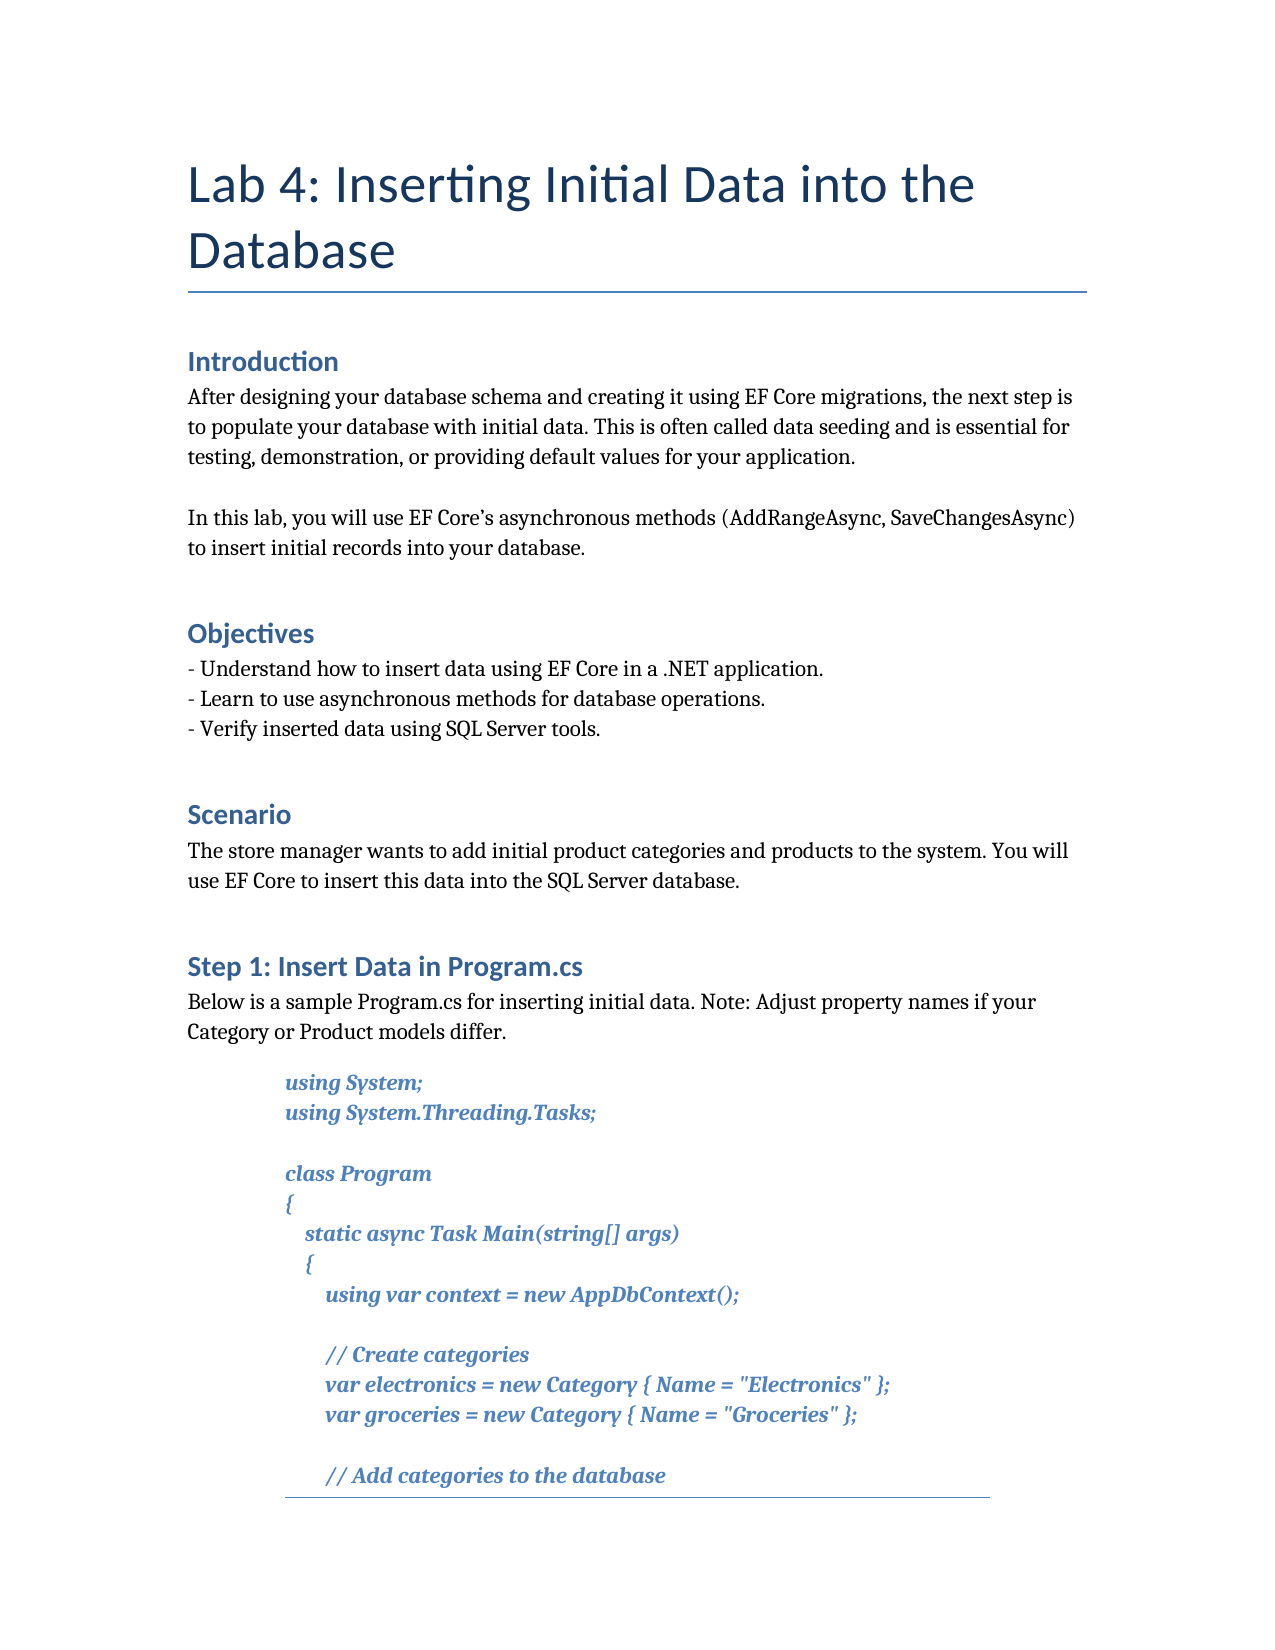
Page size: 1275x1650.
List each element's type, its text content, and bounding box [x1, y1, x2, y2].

text Below is a sample Program.cs for inserting initial data. Note: Adjust property names if your Category or Product models differ. [187, 989, 1087, 1045]
text The store manager wants to add initial product categories and products to the system. You will use EF Core to insert this data into the SQL Server database. [187, 837, 1087, 894]
text - Understand how to insert data using EF Core in a .NET application. - Learn to use asynchronous methods for database operations. - Verify inserted data using SQL Server tools. [187, 656, 1087, 743]
subtitle Scenario [187, 796, 1087, 832]
subtitle Step 1: Insert Data in Program.cs [187, 948, 1087, 983]
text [285, 1070, 990, 1497]
title Lab 4: Inserting Initial Data into the Database [187, 150, 1087, 293]
text After designing your database schema and creating it using EF Core migrations, the next step is to populate your database with initial data. This is often called data seeding and is essential for testing, demonstration, or providing default values for your application. In this lab, you will use EF Core’s asynchronous methods (AddRangeAsync, SaveChangesAsync) to insert initial records into your database. [187, 384, 1087, 561]
subtitle Objectives [187, 615, 1087, 651]
subtitle Introduction [187, 343, 1087, 378]
